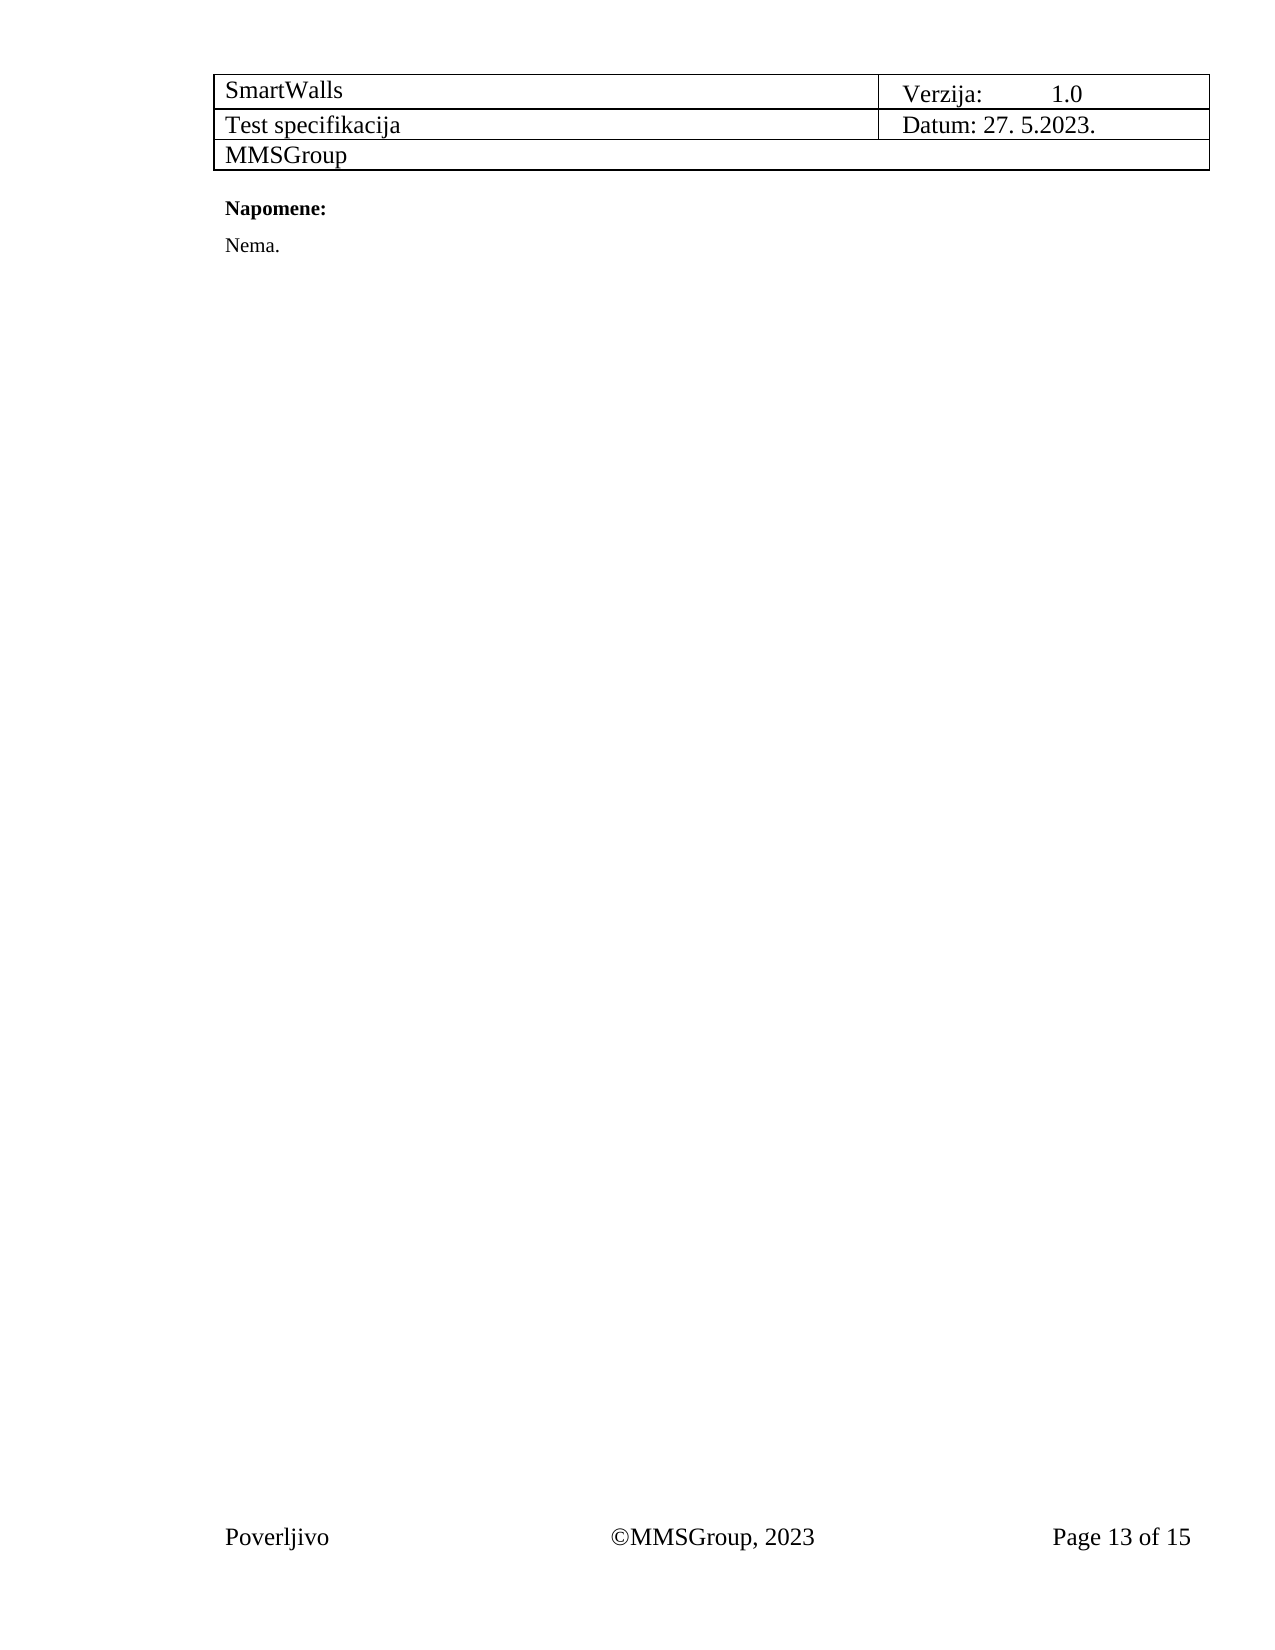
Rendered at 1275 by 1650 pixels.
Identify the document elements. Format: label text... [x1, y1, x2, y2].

text Napomene: [225, 195, 1125, 220]
text Nema. [225, 233, 1125, 257]
